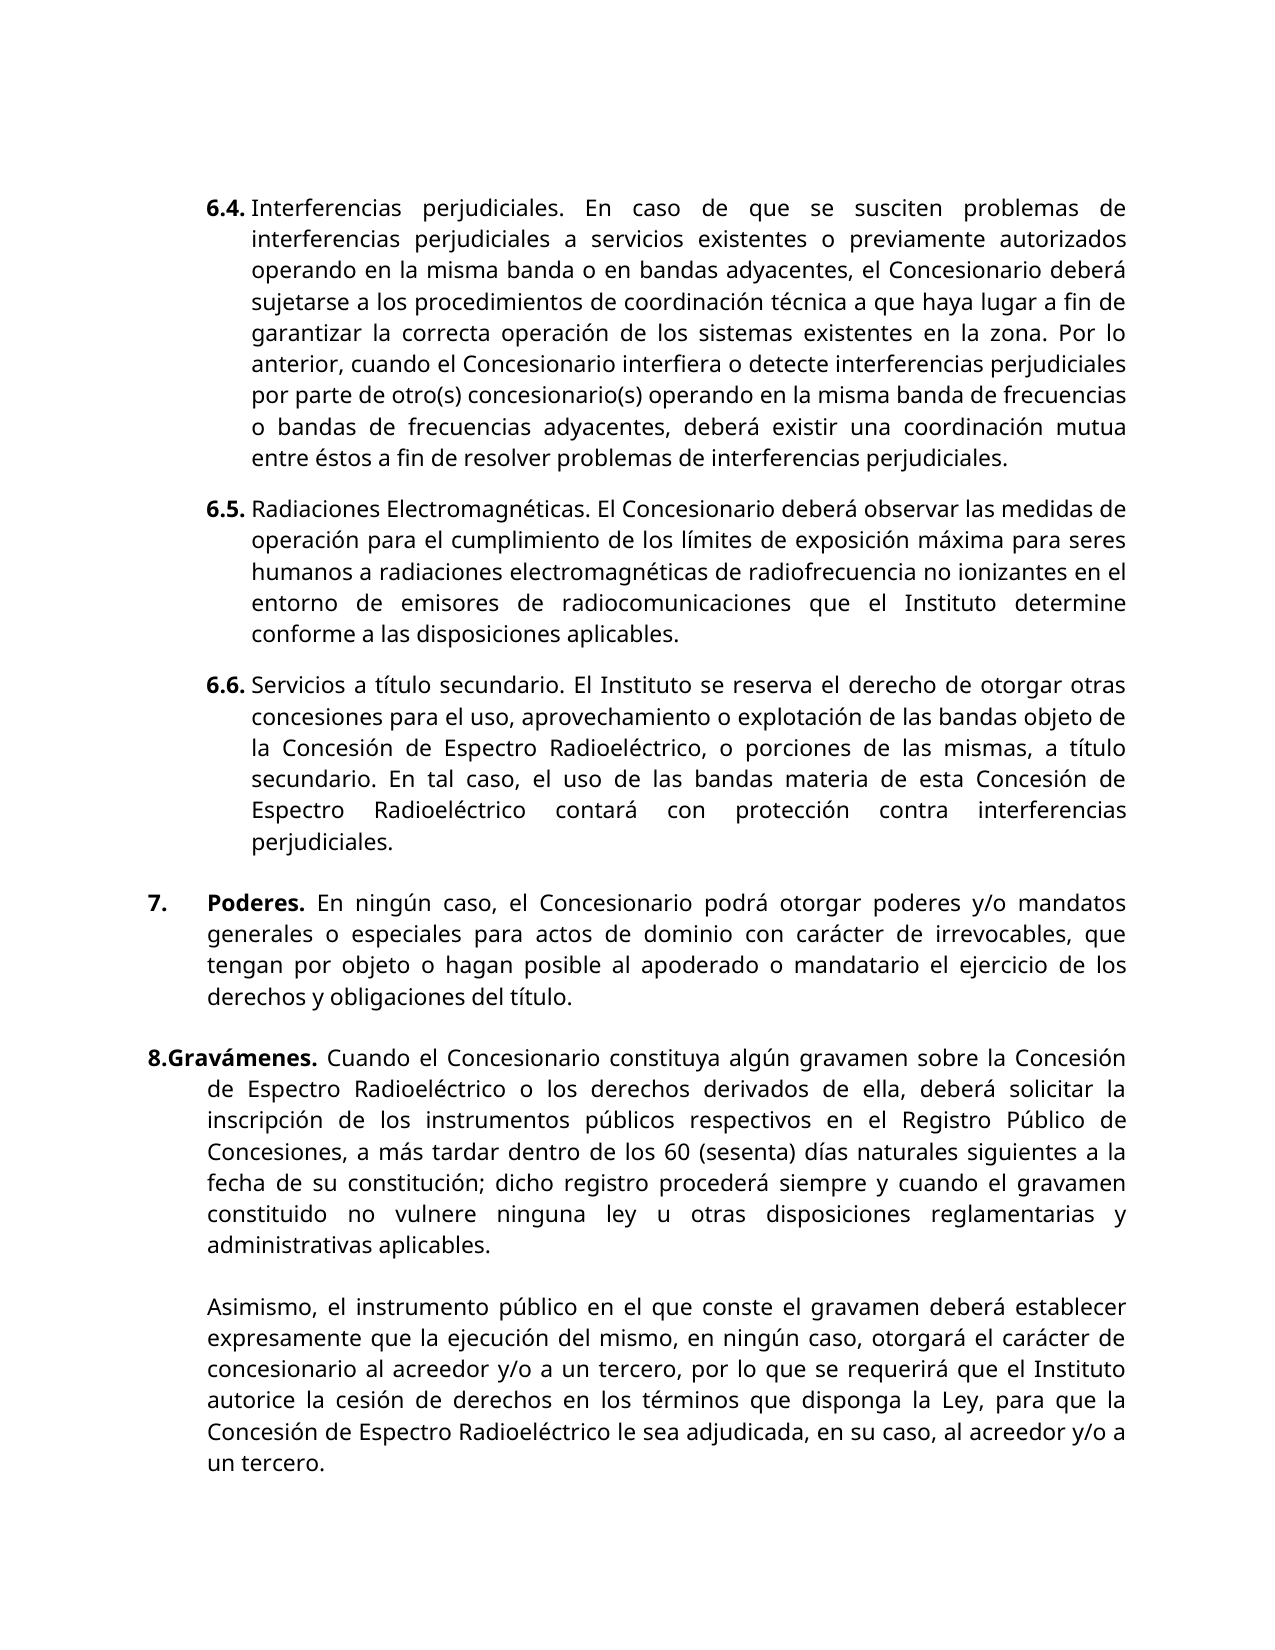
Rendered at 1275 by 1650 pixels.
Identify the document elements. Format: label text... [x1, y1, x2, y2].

list Servicios a título secundario. El Instituto se reserva el derecho de otorgar otras concesiones para el uso, aprovechamiento o explotación de las bandas objeto de la Concesión de Espectro Radioeléctrico, o porciones de las mismas, a título secundario. En tal caso, el uso de las bandas materia de esta Concesión de Espectro Radioeléctrico contará con protección contra interferencias perjudiciales. [206, 669, 1127, 857]
list Gravámenes. Cuando el Concesionario constituya algún gravamen sobre la Concesión de Espectro Radioeléctrico o los derechos derivados de ella, deberá solicitar la inscripción de los instrumentos públicos respectivos en el Registro Público de Concesiones, a más tardar dentro de los 60 (sesenta) días naturales siguientes a la fecha de su constitución; dicho registro procederá siempre y cuando el gravamen constituido no vulnere ninguna ley u otras disposiciones reglamentarias y administrativas aplicables. [148, 1042, 1127, 1261]
list Radiaciones Electromagnéticas. El Concesionario deberá observar las medidas de operación para el cumplimiento de los límites de exposición máxima para seres humanos a radiaciones electromagnéticas de radiofrecuencia no ionizantes en el entorno de emisores de radiocomunicaciones que el Instituto determine conforme a las disposiciones aplicables. [206, 493, 1127, 649]
list Interferencias perjudiciales. En caso de que se susciten problemas de interferencias perjudiciales a servicios existentes o previamente autorizados operando en la misma banda o en bandas adyacentes, el Concesionario deberá sujetarse a los procedimientos de coordinación técnica a que haya lugar a fin de garantizar la correcta operación de los sistemas existentes en la zona. Por lo anterior, cuando el Concesionario interfiera o detecte interferencias perjudiciales por parte de otro(s) concesionario(s) operando en la misma banda de frecuencias o bandas de frecuencias adyacentes, deberá existir una coordinación mutua entre éstos a fin de resolver problemas de interferencias perjudiciales. [206, 192, 1127, 473]
list Poderes. En ningún caso, el Concesionario podrá otorgar poderes y/o mandatos generales o especiales para actos de dominio con carácter de irrevocables, que tengan por objeto o hagan posible al apoderado o mandatario el ejercicio de los derechos y obligaciones del título. [148, 887, 1127, 1012]
text Asimismo, el instrumento público en el que conste el gravamen deberá establecer expresamente que la ejecución del mismo, en ningún caso, otorgará el carácter de concesionario al acreedor y/o a un tercero, por lo que se requerirá que el Instituto autorice la cesión de derechos en los términos que disponga la Ley, para que la Concesión de Espectro Radioeléctrico le sea adjudicada, en su caso, al acreedor y/o a un tercero. [207, 1291, 1127, 1478]
